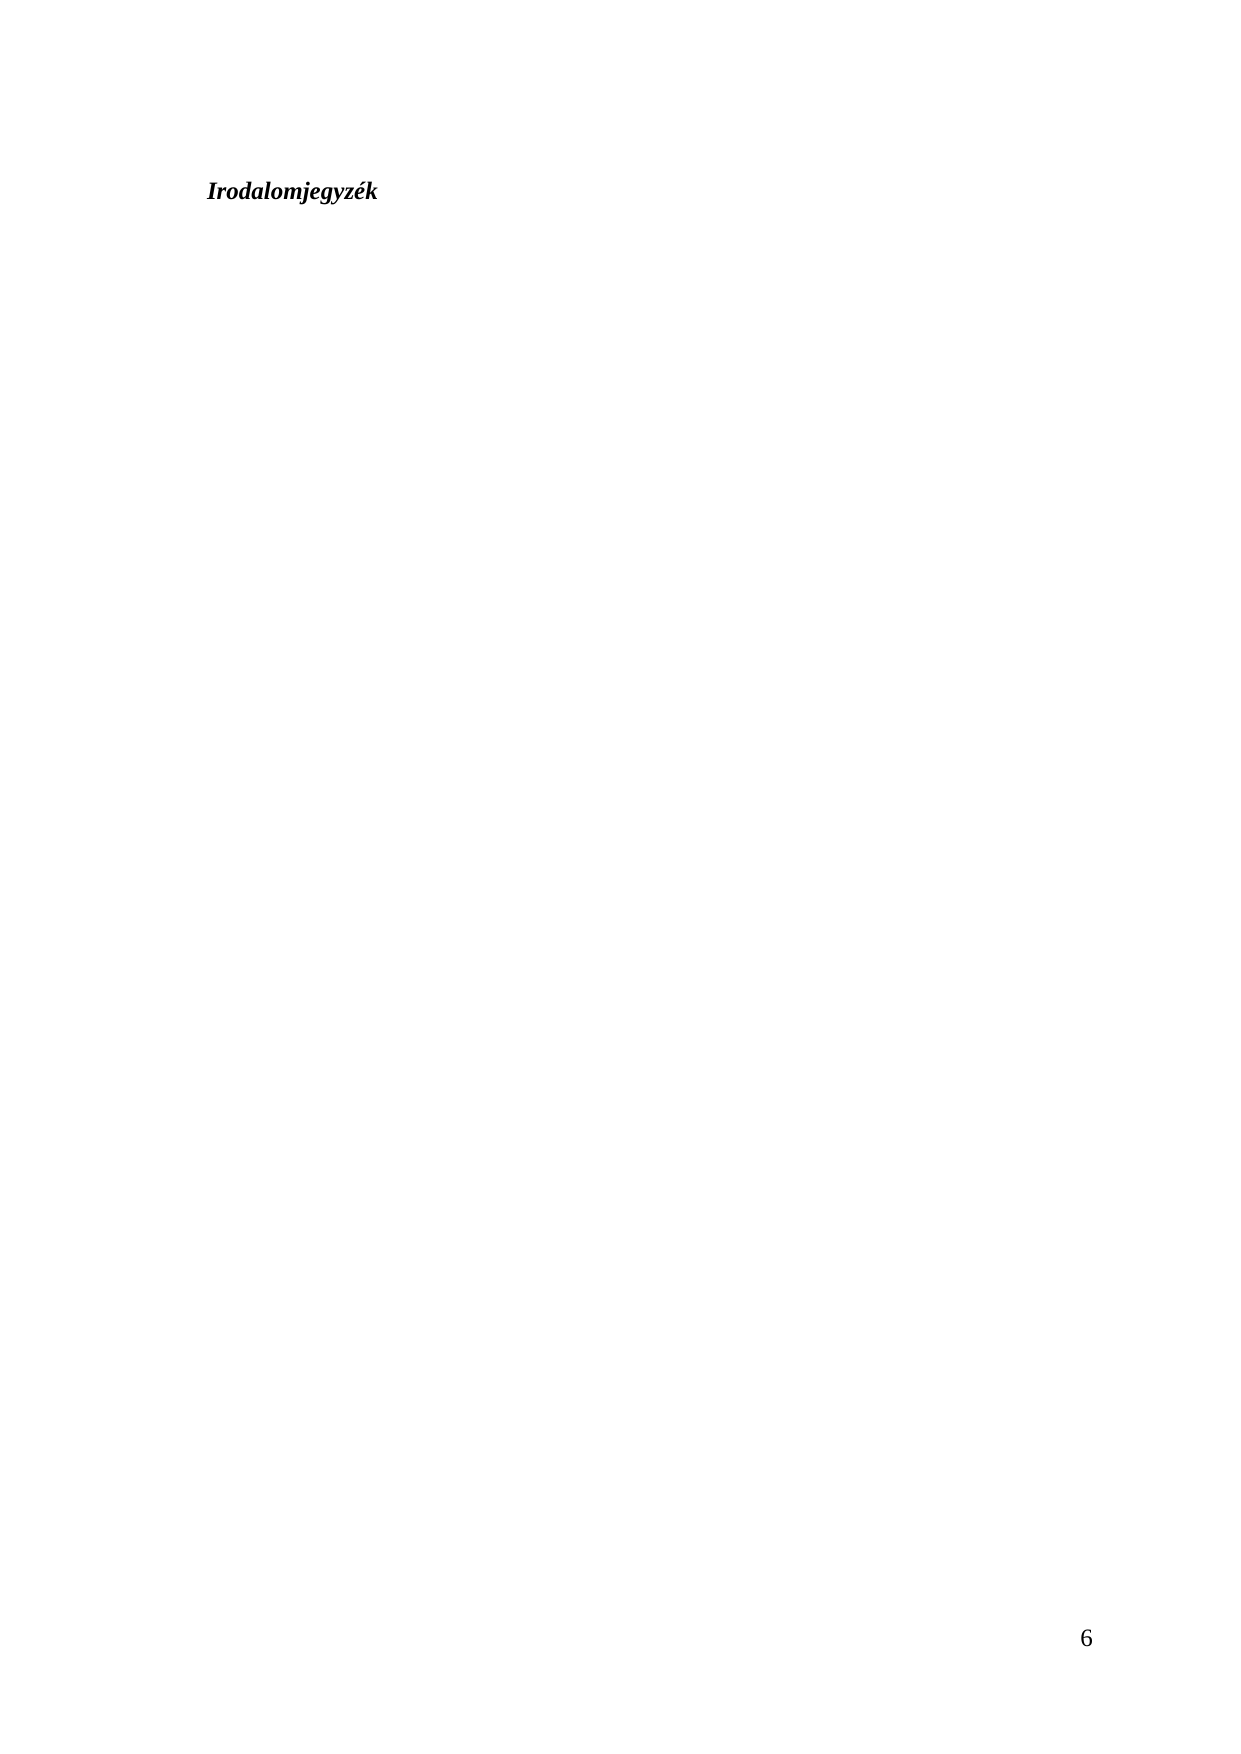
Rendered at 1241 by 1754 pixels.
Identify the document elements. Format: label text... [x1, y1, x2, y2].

text Irodalomjegyzék [207, 176, 1092, 205]
